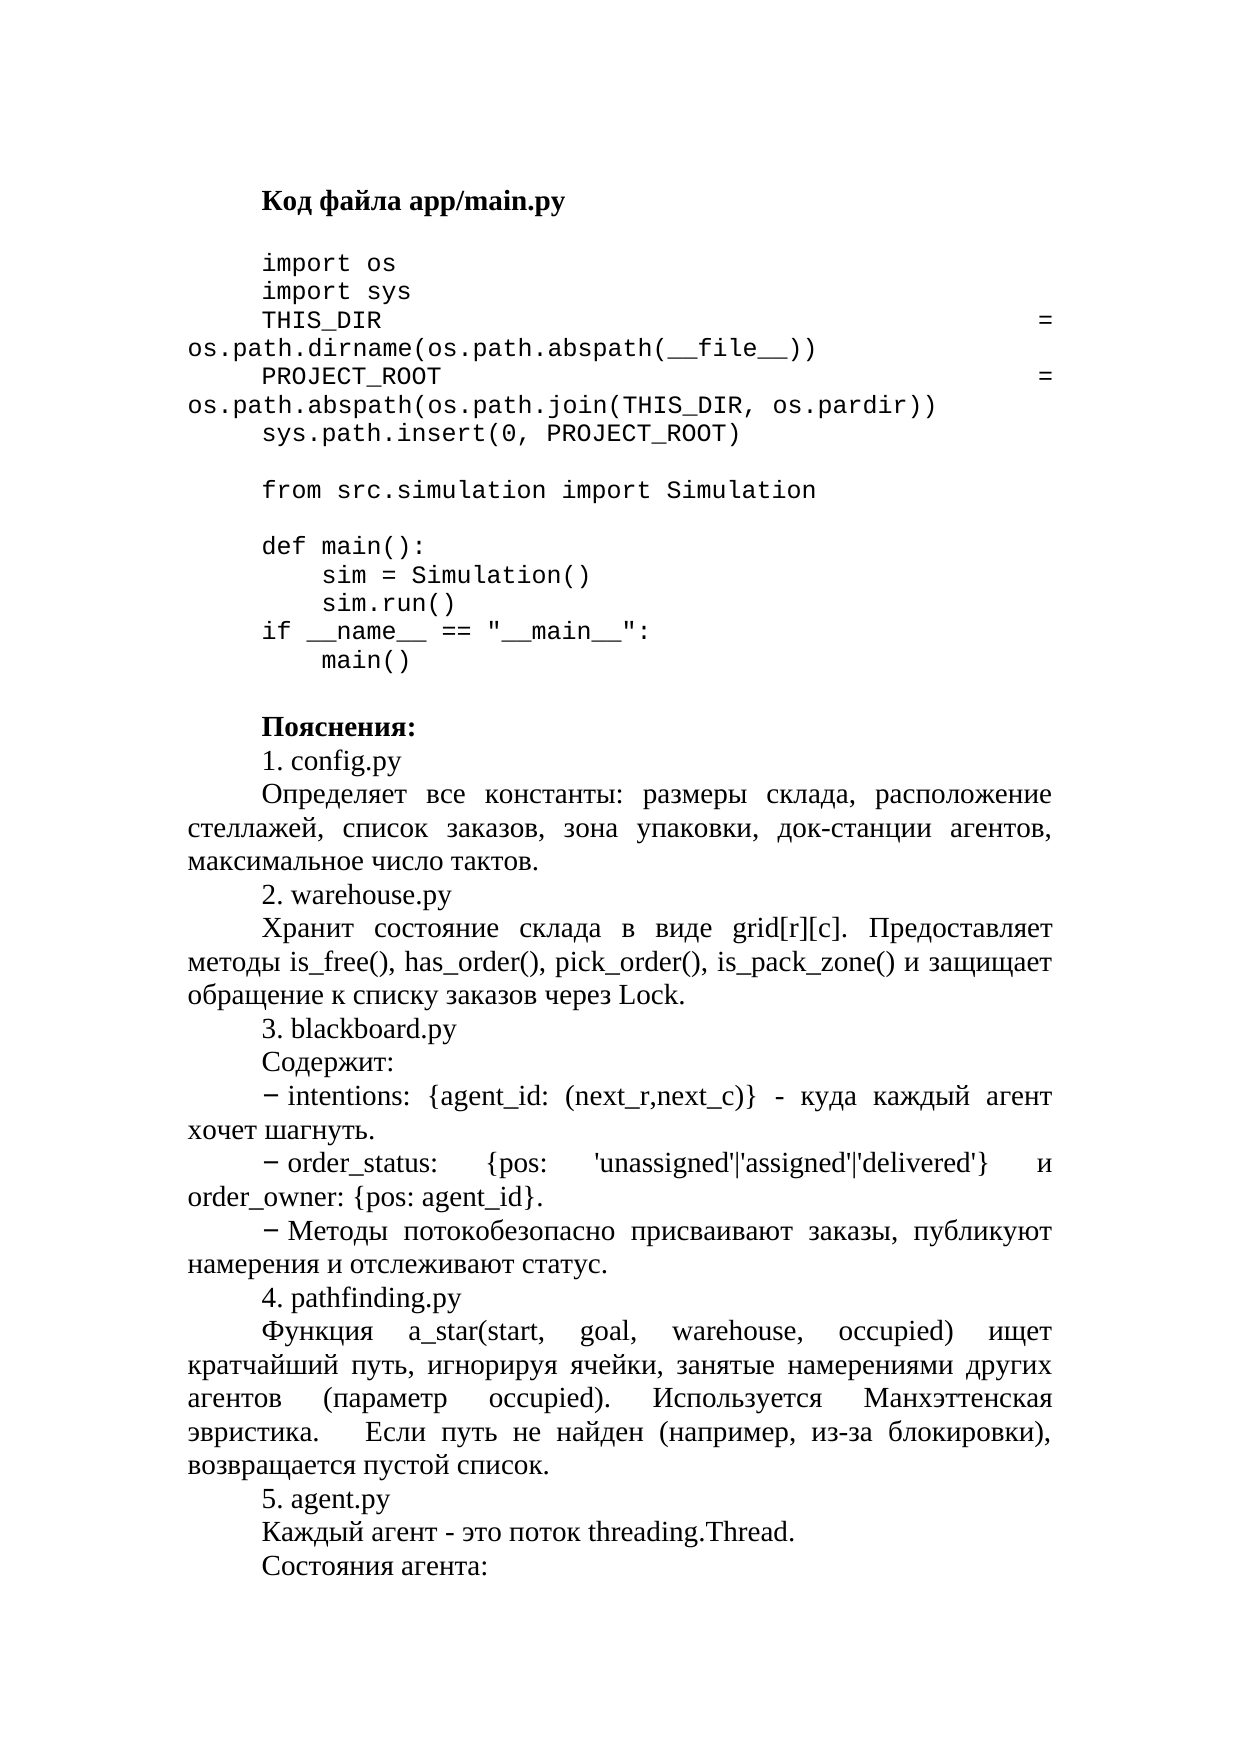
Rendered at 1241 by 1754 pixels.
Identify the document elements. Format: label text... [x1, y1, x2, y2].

text import os [187, 251, 1053, 279]
text Хранит состояние склада в виде grid[r][c]. Предоставляет методы is_free(), has_order(), pick_order(), is_pack_zone() и защищает обращение к списку заказов через Lock. [187, 910, 1053, 1011]
text 4. pathfinding.py [187, 1280, 1053, 1313]
text sys.path.insert(0, PROJECT_ROOT) [187, 421, 1053, 449]
text 1. config.py [187, 743, 1053, 776]
text def main(): [187, 534, 1053, 562]
text main() [187, 647, 1053, 676]
list order_status: {pos: 'unassigned'|'assigned'|'delivered'} и order_owner: {pos: agent_id}. [187, 1145, 1053, 1212]
text Пояснения: [187, 709, 1053, 743]
text 5. agent.py [187, 1481, 1053, 1514]
text 2. warehouse.py [187, 877, 1053, 910]
text Состояния агента: [187, 1548, 1053, 1582]
text Код файла app/main.py [187, 183, 1053, 217]
text Каждый агент - это поток threading.Thread. [187, 1514, 1053, 1548]
text if __name__ == "__main__": [187, 619, 1053, 647]
list intentions: {agent_id: (next_r,next_c)} - куда каждый агент хочет шагнуть. [187, 1078, 1053, 1145]
text 3. blackboard.py [187, 1011, 1053, 1044]
text THIS_DIR = os.path.dirname(os.path.abspath(__file__)) [187, 307, 1053, 364]
text PROJECT_ROOT = os.path.abspath(os.path.join(THIS_DIR, os.pardir)) [187, 364, 1053, 421]
text sim.run() [187, 591, 1053, 619]
text from src.simulation import Simulation [187, 477, 1053, 506]
text Функция a_star(start, goal, warehouse, occupied) ищет кратчайший путь, игнорируя ячейки, занятые намерениями других агентов (параметр occupied). Используется Манхэттенская эвристика. Если путь не найден (например, из-за блокировки), возвращается пустой список. [187, 1313, 1053, 1481]
list Методы потокобезопасно присваивают заказы, публикуют намерения и отслеживают статус. [187, 1212, 1053, 1280]
text sim = Simulation() [187, 562, 1053, 591]
text Определяет все константы: размеры склада, расположение стеллажей, список заказов, зона упаковки, док-станции агентов, максимальное число тактов. [187, 776, 1053, 877]
text Содержит: [187, 1044, 1053, 1078]
text import sys [187, 279, 1053, 307]
